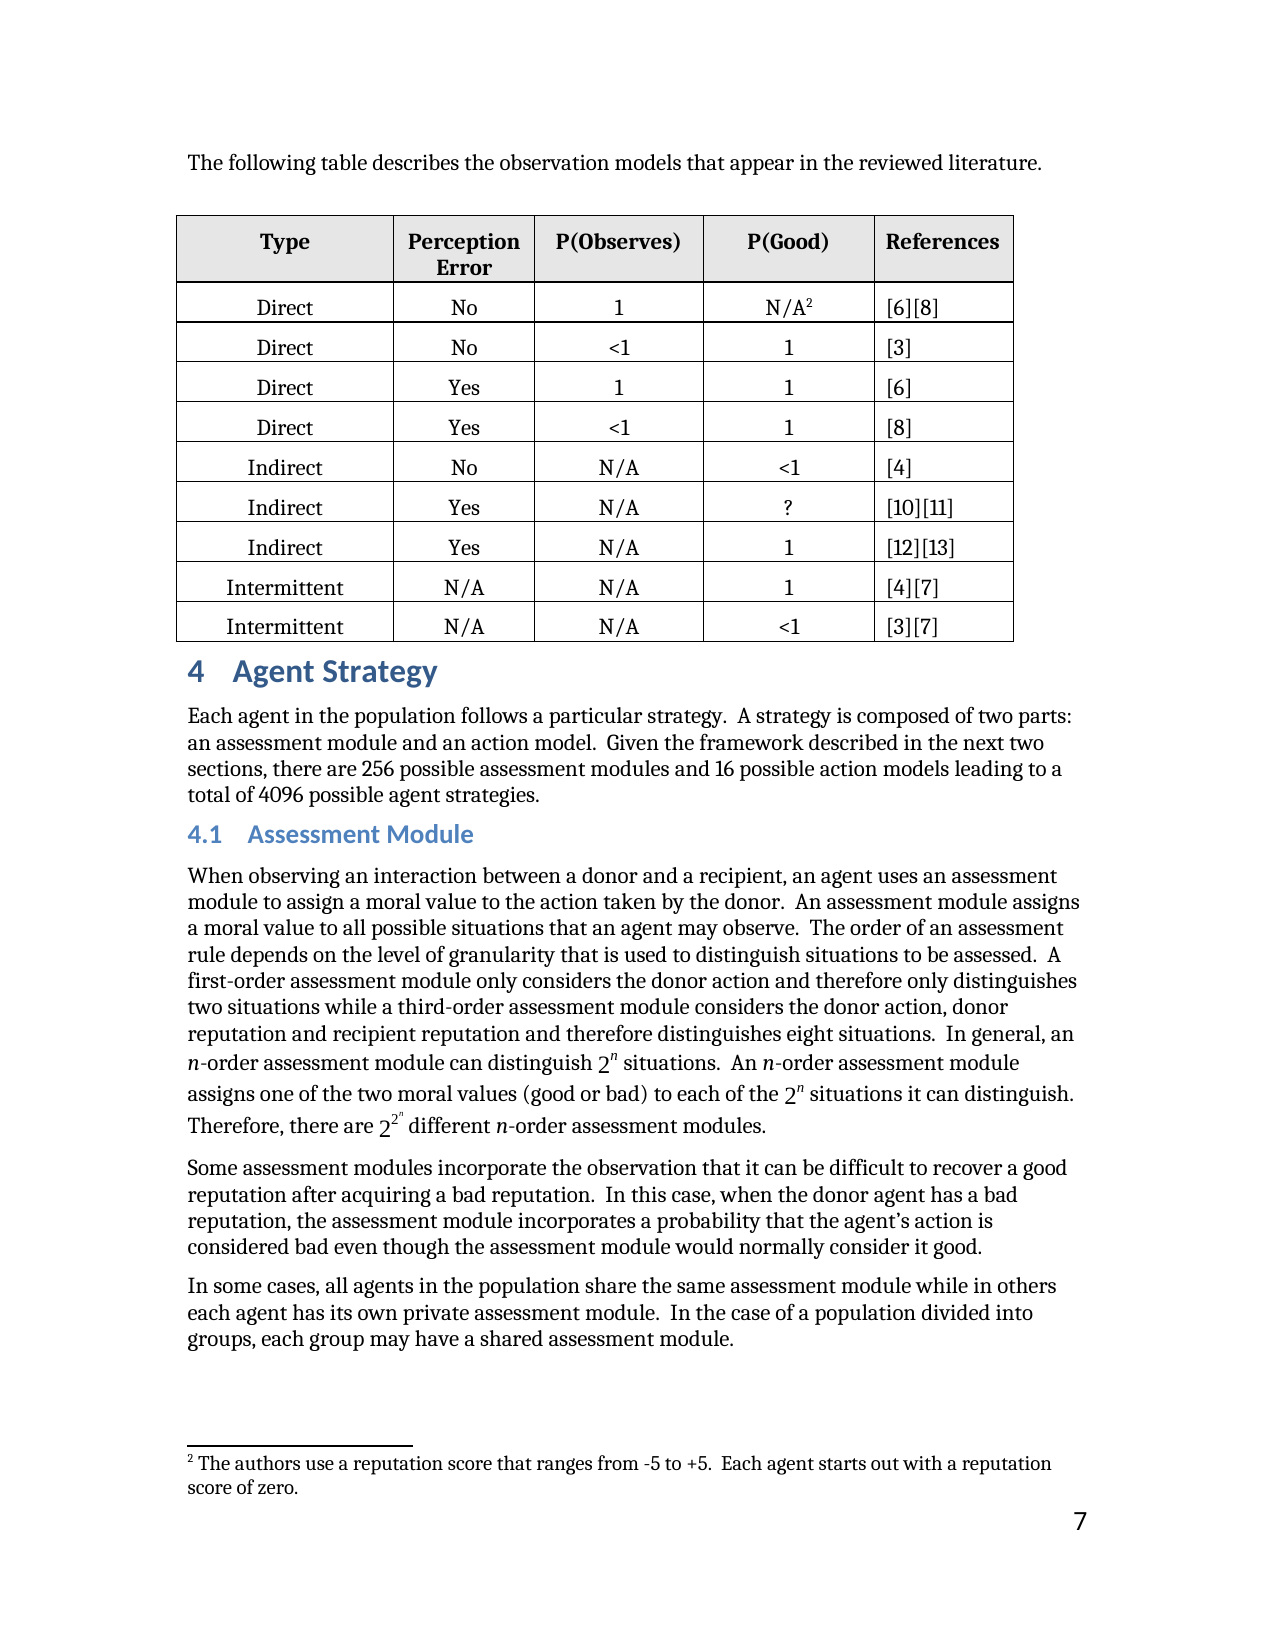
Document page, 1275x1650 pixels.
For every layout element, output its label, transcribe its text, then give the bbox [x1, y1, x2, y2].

table_cell 1 [535, 362, 703, 401]
table_cell Direct [177, 402, 393, 441]
text In some cases, all agents in the population share the same assessment module while in others each agent has its own private assessment module. In the case of a population divided into groups, each group may have a shared assessment module. [187, 1273, 1087, 1352]
table_header Perception Error [394, 216, 534, 281]
table_cell [10][11] [875, 482, 1013, 521]
table_cell [4] [875, 442, 1013, 481]
table_cell 1 [704, 522, 874, 561]
table_cell [3][7] [875, 602, 1013, 641]
table_cell [12][13] [875, 522, 1013, 561]
table_cell [6][8] [875, 283, 1013, 321]
table_header P(Observes) [535, 216, 703, 281]
table_cell N/A [535, 562, 703, 601]
table_cell No [394, 283, 534, 321]
table_cell Intermittent [177, 562, 393, 601]
table_cell Indirect [177, 522, 393, 561]
table_cell Direct [177, 283, 393, 321]
table_cell 1 [704, 323, 874, 361]
table_cell Intermittent [177, 602, 393, 641]
table_cell Yes [394, 482, 534, 521]
subtitle Assessment Module [187, 817, 1087, 850]
table_cell 1 [704, 362, 874, 401]
table_header P(Good) [704, 216, 874, 281]
table_cell Yes [394, 402, 534, 441]
table_cell N/A [535, 442, 703, 481]
table_cell [8] [875, 402, 1013, 441]
table_cell No [394, 442, 534, 481]
table_cell N/A [535, 522, 703, 561]
table_cell 1 [704, 402, 874, 441]
text The following table describes the observation models that appear in the reviewed literature. [187, 150, 1087, 176]
table_cell N/A [704, 283, 874, 321]
table_cell [3] [875, 323, 1013, 361]
table_cell Yes [394, 362, 534, 401]
table_cell Indirect [177, 482, 393, 521]
text Each agent in the population follows a particular strategy. A strategy is composed of two parts: an assessment module and an action model. Given the framework described in the next two sections, there are 256 possible assessment modules and 16 possible action models leading to a total of 4096 possible agent strategies. [187, 703, 1087, 808]
table_cell ? [704, 482, 874, 521]
table_cell 1 [704, 562, 874, 601]
table_cell N/A [535, 602, 703, 641]
table_cell <1 [535, 323, 703, 361]
table_cell Direct [177, 362, 393, 401]
table_cell N/A [394, 602, 534, 641]
table_cell Direct [177, 323, 393, 361]
table_cell Yes [394, 522, 534, 561]
table_cell Indirect [177, 442, 393, 481]
table_header Type [177, 216, 393, 281]
table_header References [875, 216, 1013, 281]
table_cell 1 [535, 283, 703, 321]
table_cell [4][7] [875, 562, 1013, 601]
table_cell [6] [875, 362, 1013, 401]
table_cell <1 [535, 402, 703, 441]
text When observing an interaction between a donor and a recipient, an agent uses an assessment module to assign a moral value to the action taken by the donor. An assessment module assigns a moral value to all possible situations that an agent may observe. The order of an assessment rule depends on the level of granularity that is used to distinguish situations to be assessed. A first-order assessment module only considers the donor action and therefore only distinguishes two situations while a third-order assessment module considers the donor action, donor reputation and recipient reputation and therefore distinguishes eight situations. In general, an n-order assessment module can distinguish situations. An n-order assessment module assigns one of the two moral values (good or bad) to each of the situations it can distinguish. Therefore, there are different n-order assessment modules. [187, 862, 1087, 1142]
table_cell <1 [704, 602, 874, 641]
text Some assessment modules incorporate the observation that it can be difficult to recover a good reputation after acquiring a bad reputation. In this case, when the donor agent has a bad reputation, the assessment module incorporates a probability that the agent’s action is considered bad even though the assessment module would normally consider it good. [187, 1155, 1087, 1260]
table_cell N/A [535, 482, 703, 521]
table_cell <1 [704, 442, 874, 481]
table_cell No [394, 323, 534, 361]
subtitle Agent Strategy [187, 650, 1087, 691]
table_cell N/A [394, 562, 534, 601]
